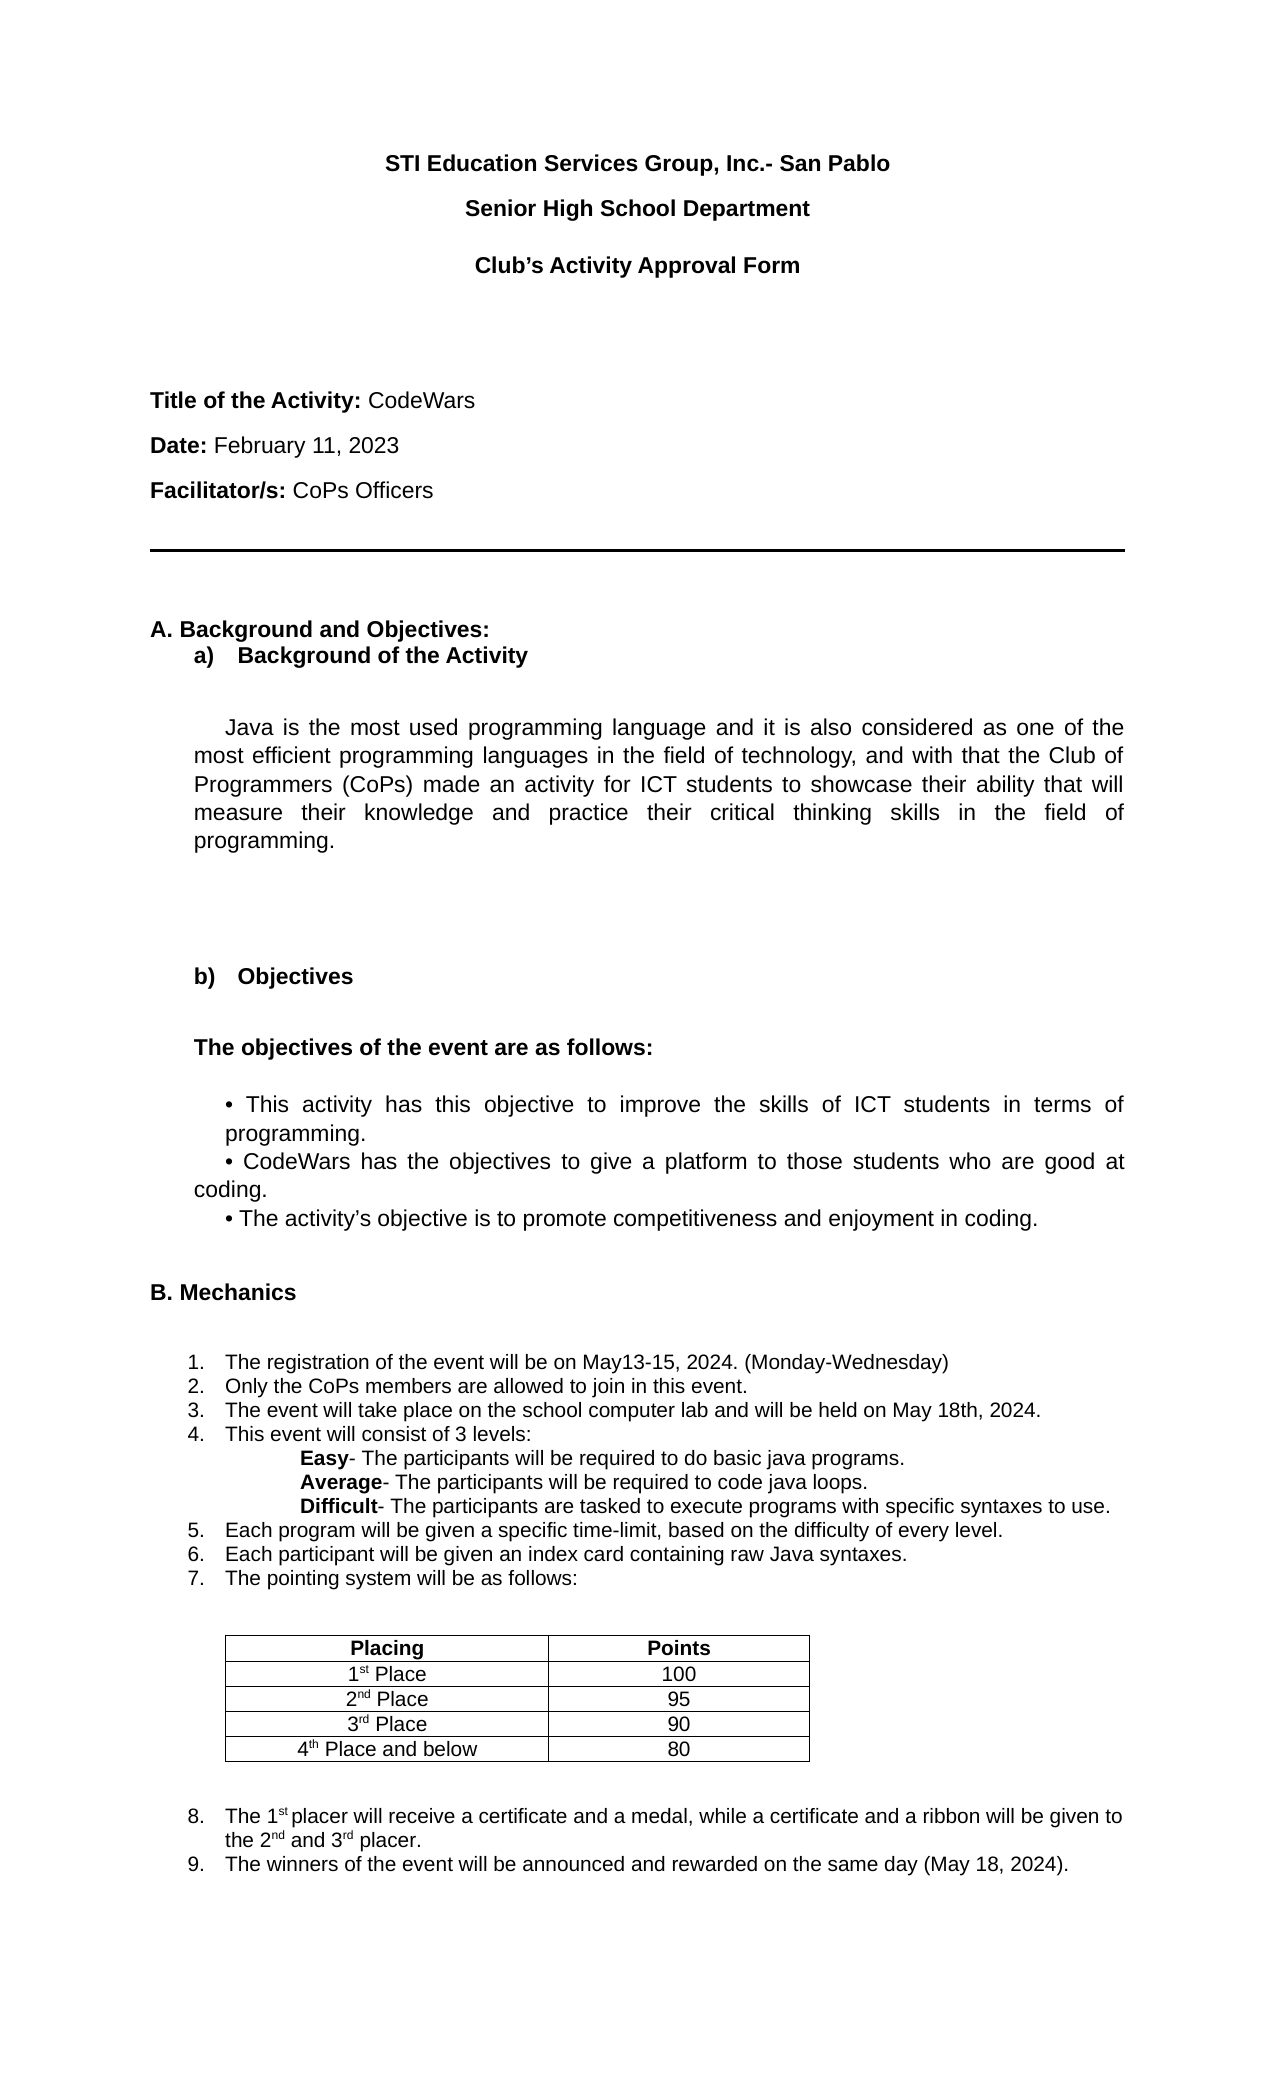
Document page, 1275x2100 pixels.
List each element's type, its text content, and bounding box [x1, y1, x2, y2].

list Easy- The participants will be required to do basic java programs. [300, 1446, 1125, 1470]
table_cell 95 [549, 1687, 809, 1711]
table_header Points [549, 1636, 809, 1661]
table_cell 3rd Place [226, 1712, 548, 1736]
text Date: February 11, 2023 [150, 432, 1125, 459]
list Background of the Activity [194, 642, 1125, 669]
list The pointing system will be as follows: [187, 1566, 1125, 1589]
list Each participant will be given an index card containing raw Java syntaxes. [187, 1542, 1125, 1566]
list Objectives [194, 963, 1125, 989]
text • The activity’s objective is to promote competitiveness and enjoyment in coding. [194, 1205, 1125, 1231]
list This event will consist of 3 levels: [187, 1422, 1125, 1446]
text Title of the Activity: CodeWars [150, 387, 1125, 414]
list The registration of the event will be on May13-15, 2024. (Monday-Wednesday) [187, 1350, 1125, 1374]
text STI Education Services Group, Inc.- San Pablo [150, 150, 1125, 176]
text The objectives of the event are as follows: [194, 1034, 1125, 1061]
table_cell 1st Place [226, 1662, 548, 1686]
list The event will take place on the school computer lab and will be held on May 18th, 2024. [187, 1398, 1125, 1422]
text Java is the most used programming language and it is also considered as one of the most efficient programming languages in the field of technology, and with that the Club of Programmers (CoPs) made an activity for ICT students to showcase their ability that will measure their knowledge and practice their critical thinking skills in the field of programming. [194, 714, 1125, 854]
text • This activity has this objective to improve the skills of ICT students in terms of programming. [225, 1091, 1125, 1146]
table_cell 90 [549, 1712, 809, 1736]
list The winners of the event will be announced and rewarded on the same day (May 18, 2024). [187, 1852, 1125, 1876]
list Only the CoPs members are allowed to join in this event. [187, 1374, 1125, 1398]
table_cell 2nd Place [226, 1687, 548, 1711]
table_cell 4th Place and below [226, 1737, 548, 1761]
list Background and Objectives: [150, 616, 1125, 642]
list Average- The participants will be required to code java loops. [225, 1470, 1125, 1494]
text Facilitator/s: CoPs Officers [150, 477, 1125, 504]
list Each program will be given a specific time-limit, based on the difficulty of every level. [187, 1518, 1125, 1542]
list Mechanics [150, 1278, 1125, 1305]
table_header Placing [226, 1636, 548, 1661]
list Difficult- The participants are tasked to execute programs with specific syntaxes to use. [300, 1494, 1125, 1518]
table_cell 80 [549, 1737, 809, 1761]
table_cell 100 [549, 1662, 809, 1686]
list The 1st placer will receive a certificate and a medal, while a certificate and a ribbon will be given to the 2nd and 3rd placer. [187, 1804, 1125, 1852]
text Senior High School Department Club’s Activity Approval Form [150, 195, 1125, 278]
text • CodeWars has the objectives to give a platform to those students who are good at coding. [194, 1148, 1125, 1203]
